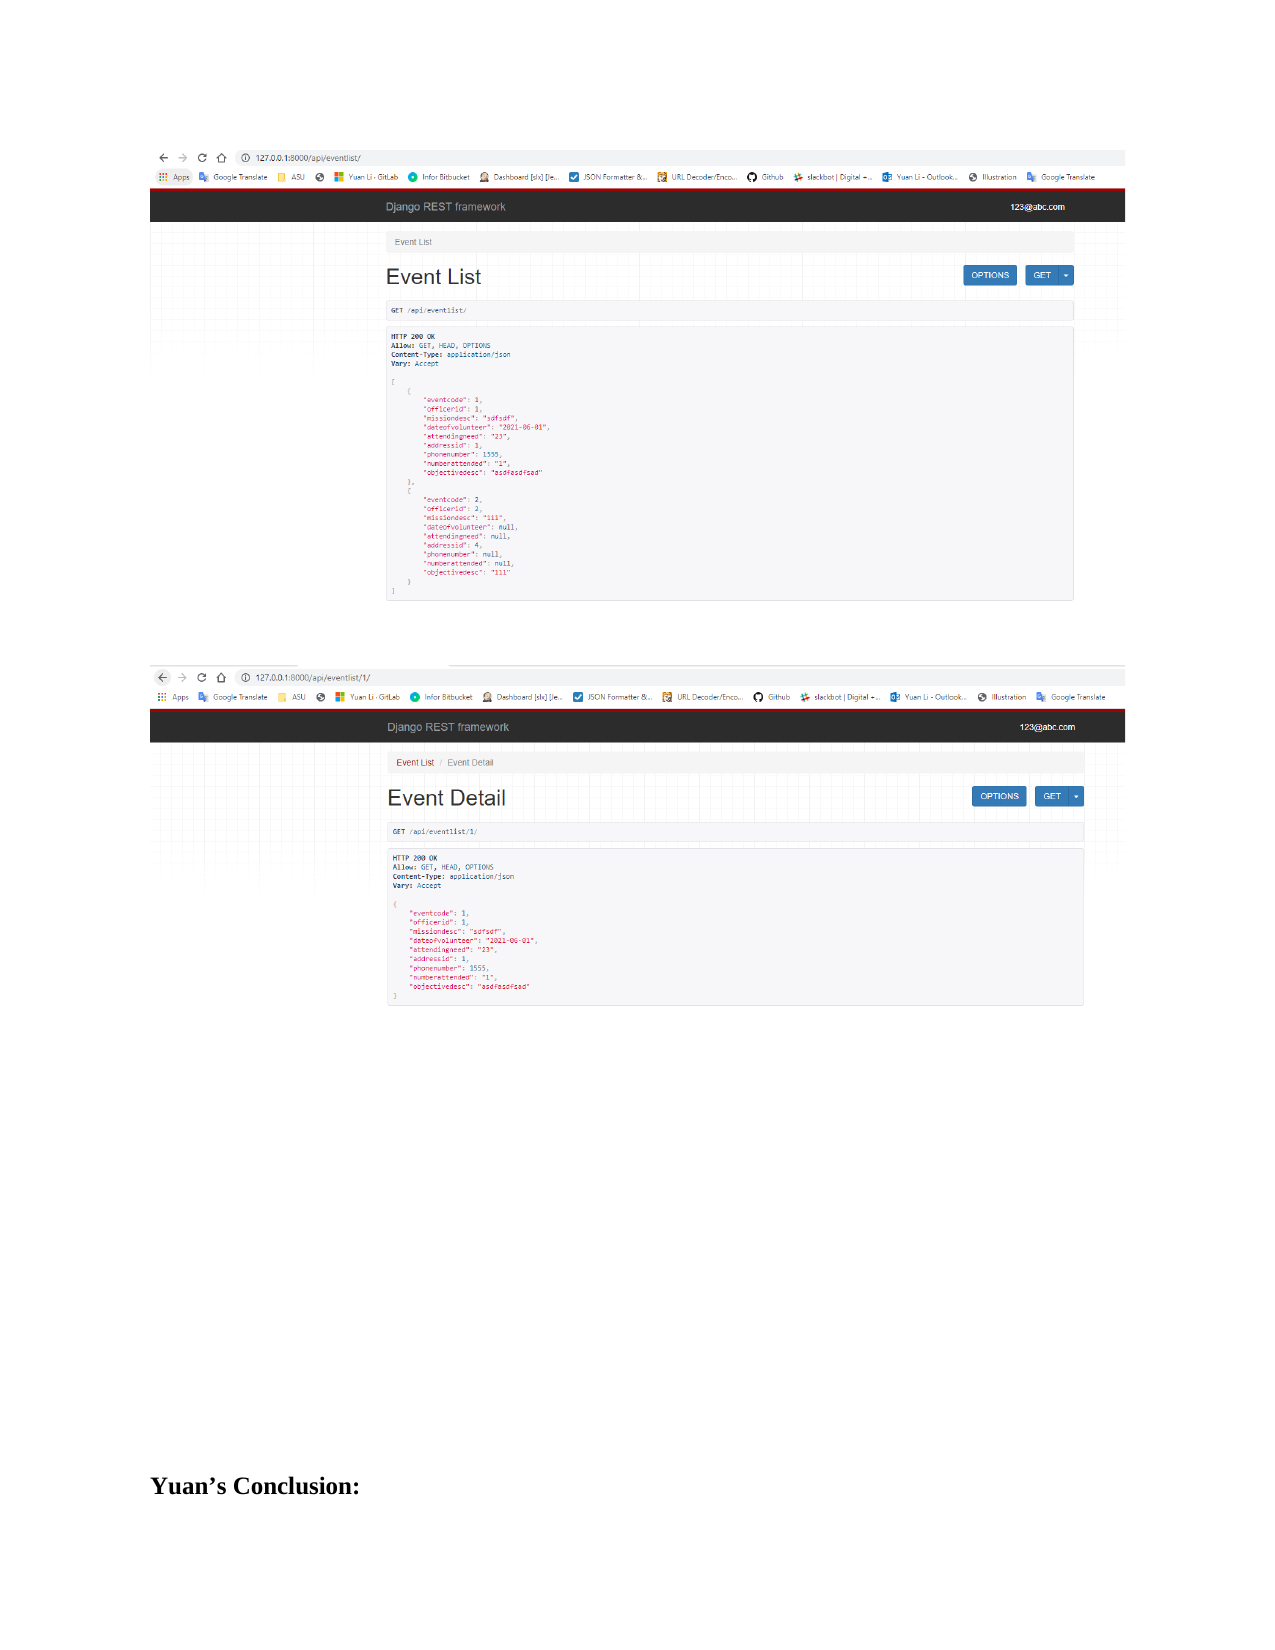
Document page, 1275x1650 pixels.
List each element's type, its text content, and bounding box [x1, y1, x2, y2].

text Yuan’s Conclusion: [150, 1471, 1125, 1500]
picture [150, 665, 1125, 1071]
picture [150, 150, 1125, 647]
